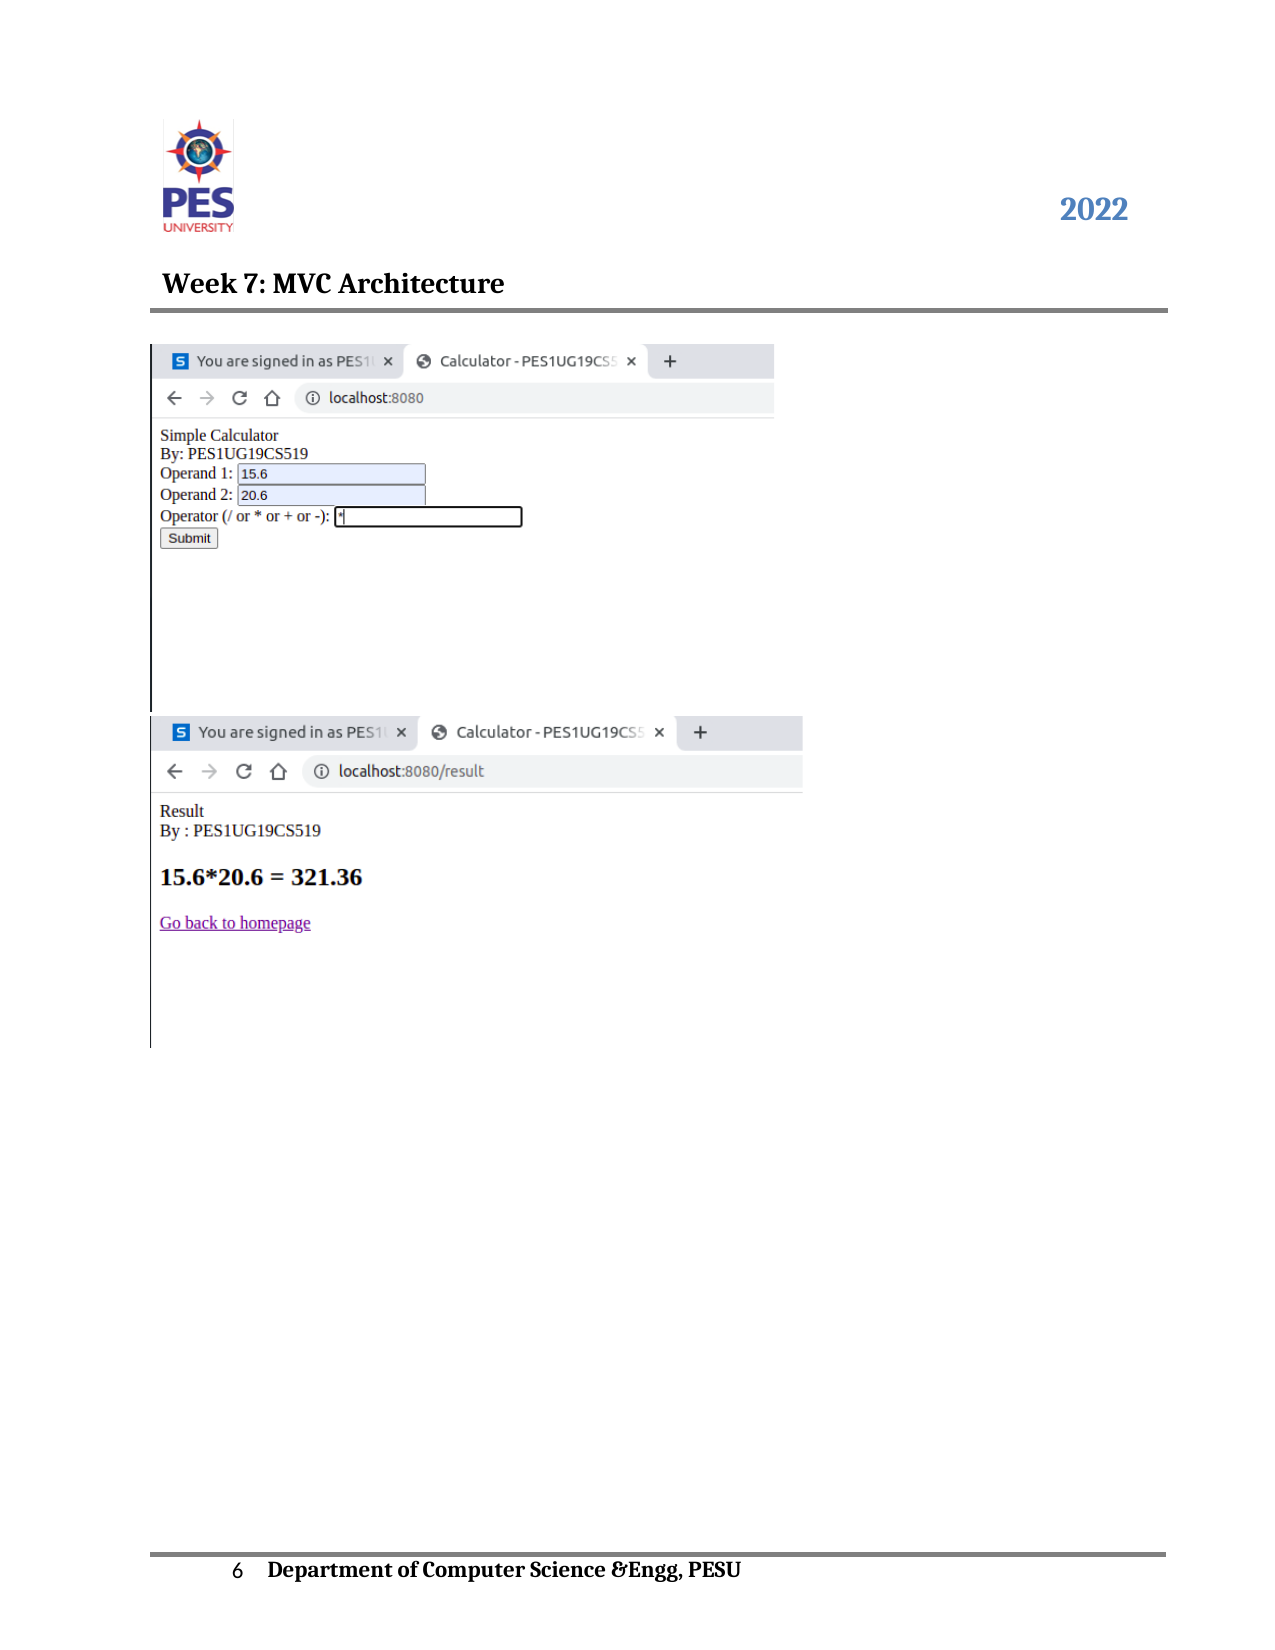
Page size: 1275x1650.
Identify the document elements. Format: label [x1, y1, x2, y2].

picture [162, 117, 236, 234]
picture [150, 344, 775, 712]
picture [150, 716, 803, 1048]
